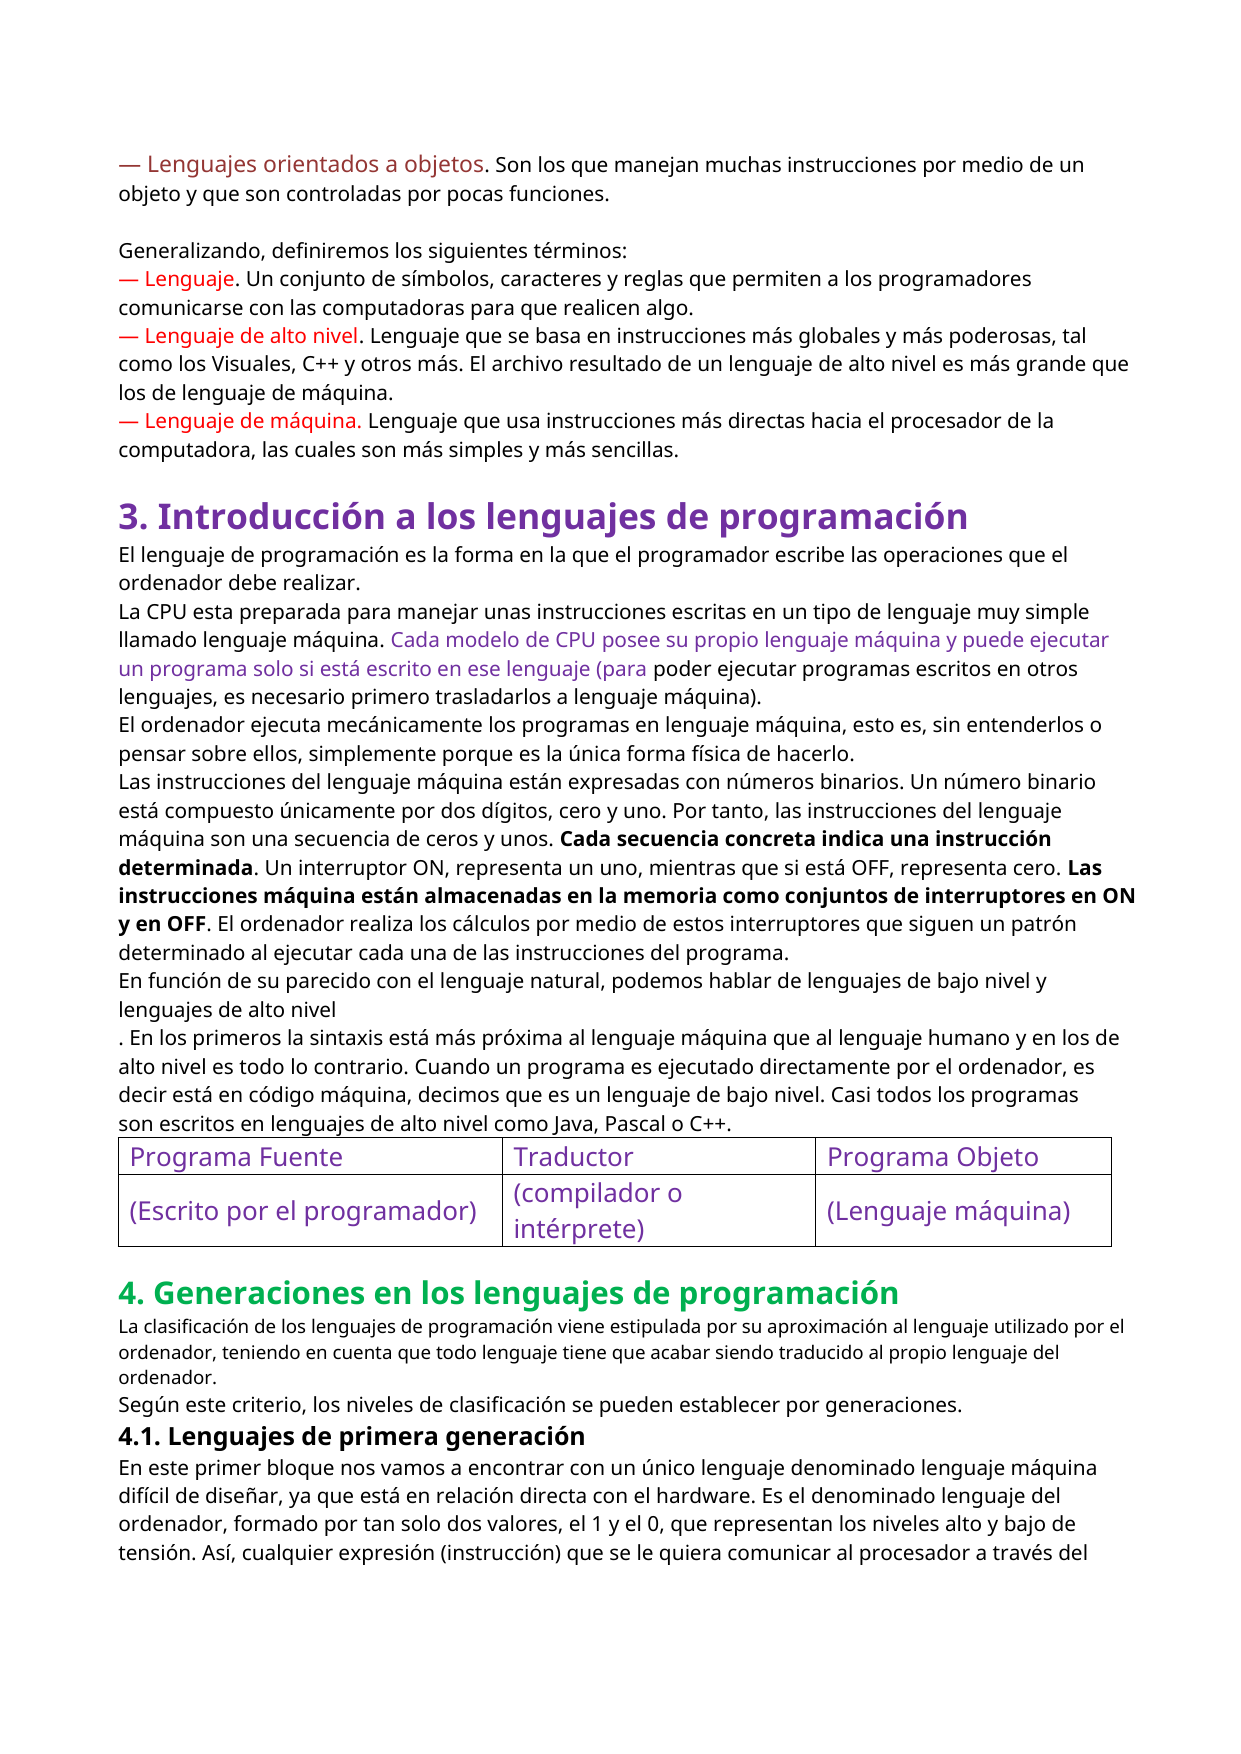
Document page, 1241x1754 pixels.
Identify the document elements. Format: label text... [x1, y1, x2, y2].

table_header Programa Fuente [119, 1138, 502, 1174]
text En función de su parecido con el lenguaje natural, podemos hablar de lenguajes de bajo nivel y lenguajes de alto nivel [118, 966, 1137, 1023]
table_cell (Escrito por el programador) [119, 1175, 502, 1246]
text 4.1. Lenguajes de primera generación [118, 1418, 1137, 1453]
text Generalizando, definiremos los siguientes términos: [118, 236, 1137, 264]
text El ordenador ejecuta mecánicamente los programas en lenguaje máquina, esto es, sin entenderlos o pensar sobre ellos, simplemente porque es la única forma física de hacerlo. [118, 711, 1137, 767]
text . En los primeros la sintaxis está más próxima al lenguaje máquina que al lenguaje humano y en los de alto nivel es todo lo contrario. Cuando un programa es ejecutado directamente por el ordenador, es decir está en código máquina, decimos que es un lenguaje de bajo nivel. Casi todos los programas [118, 1023, 1137, 1109]
text — Lenguaje de alto nivel. Lenguaje que se basa en instrucciones más globales y más poderosas, tal como los Visuales, C++ y otros más. El archivo resultado de un lenguaje de alto nivel es más grande que los de lenguaje de máquina. [118, 321, 1137, 406]
text Las instrucciones del lenguaje máquina están expresadas con números binarios. Un número binario está compuesto únicamente por dos dígitos, cero y uno. Por tanto, las instrucciones del lenguaje máquina son una secuencia de ceros y unos. Cada secuencia concreta indica una instrucción determinada. Un interruptor ON, representa un uno, mientras que si está OFF, representa cero. Las instrucciones máquina están almacenadas en la memoria como conjuntos de interruptores en ON y en OFF. El ordenador realiza los cálculos por medio de estos interruptores que siguen un patrón determinado al ejecutar cada una de las instrucciones del programa. [118, 767, 1137, 966]
table_cell (Lenguaje máquina) [816, 1175, 1111, 1246]
text La CPU esta preparada para manejar unas instrucciones escritas en un tipo de lenguaje muy simple llamado lenguaje máquina. Cada modelo de CPU posee su propio lenguaje máquina y puede ejecutar un programa solo si está escrito en ese lenguaje (para poder ejecutar programas escritos en otros lenguajes, es necesario primero trasladarlos a lenguaje máquina). [118, 597, 1137, 711]
text — Lenguaje. Un conjunto de símbolos, caracteres y reglas que permiten a los programadores comunicarse con las computadoras para que realicen algo. [118, 264, 1137, 321]
table_header Traductor [503, 1138, 815, 1174]
text son escritos en lenguajes de alto nivel como Java, Pascal o C++. [118, 1109, 1137, 1137]
text El lenguaje de programación es la forma en la que el programador escribe las operaciones que el ordenador debe realizar. [118, 540, 1137, 597]
text 4. Generaciones en los lenguajes de programación [118, 1271, 1137, 1313]
text 3. Introducción a los lenguajes de programación [118, 492, 1137, 540]
text La clasificación de los lenguajes de programación viene estipulada por su aproximación al lenguaje utilizado por el ordenador, teniendo en cuenta que todo lenguaje tiene que acabar siendo traducido al propio lenguaje del ordenador. [118, 1313, 1137, 1390]
text Según este criterio, los niveles de clasificación se pueden establecer por generaciones. [118, 1390, 1137, 1418]
text — Lenguajes orientados a objetos. Son los que manejan muchas instrucciones por medio de un objeto y que son controladas por pocas funciones. [118, 148, 1137, 207]
table_header Programa Objeto [816, 1138, 1111, 1174]
text — Lenguaje de máquina. Lenguaje que usa instrucciones más directas hacia el procesador de la computadora, las cuales son más simples y más sencillas. [118, 406, 1137, 463]
table_cell (compilador o intérprete) [503, 1175, 815, 1246]
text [118, 1453, 1137, 1566]
